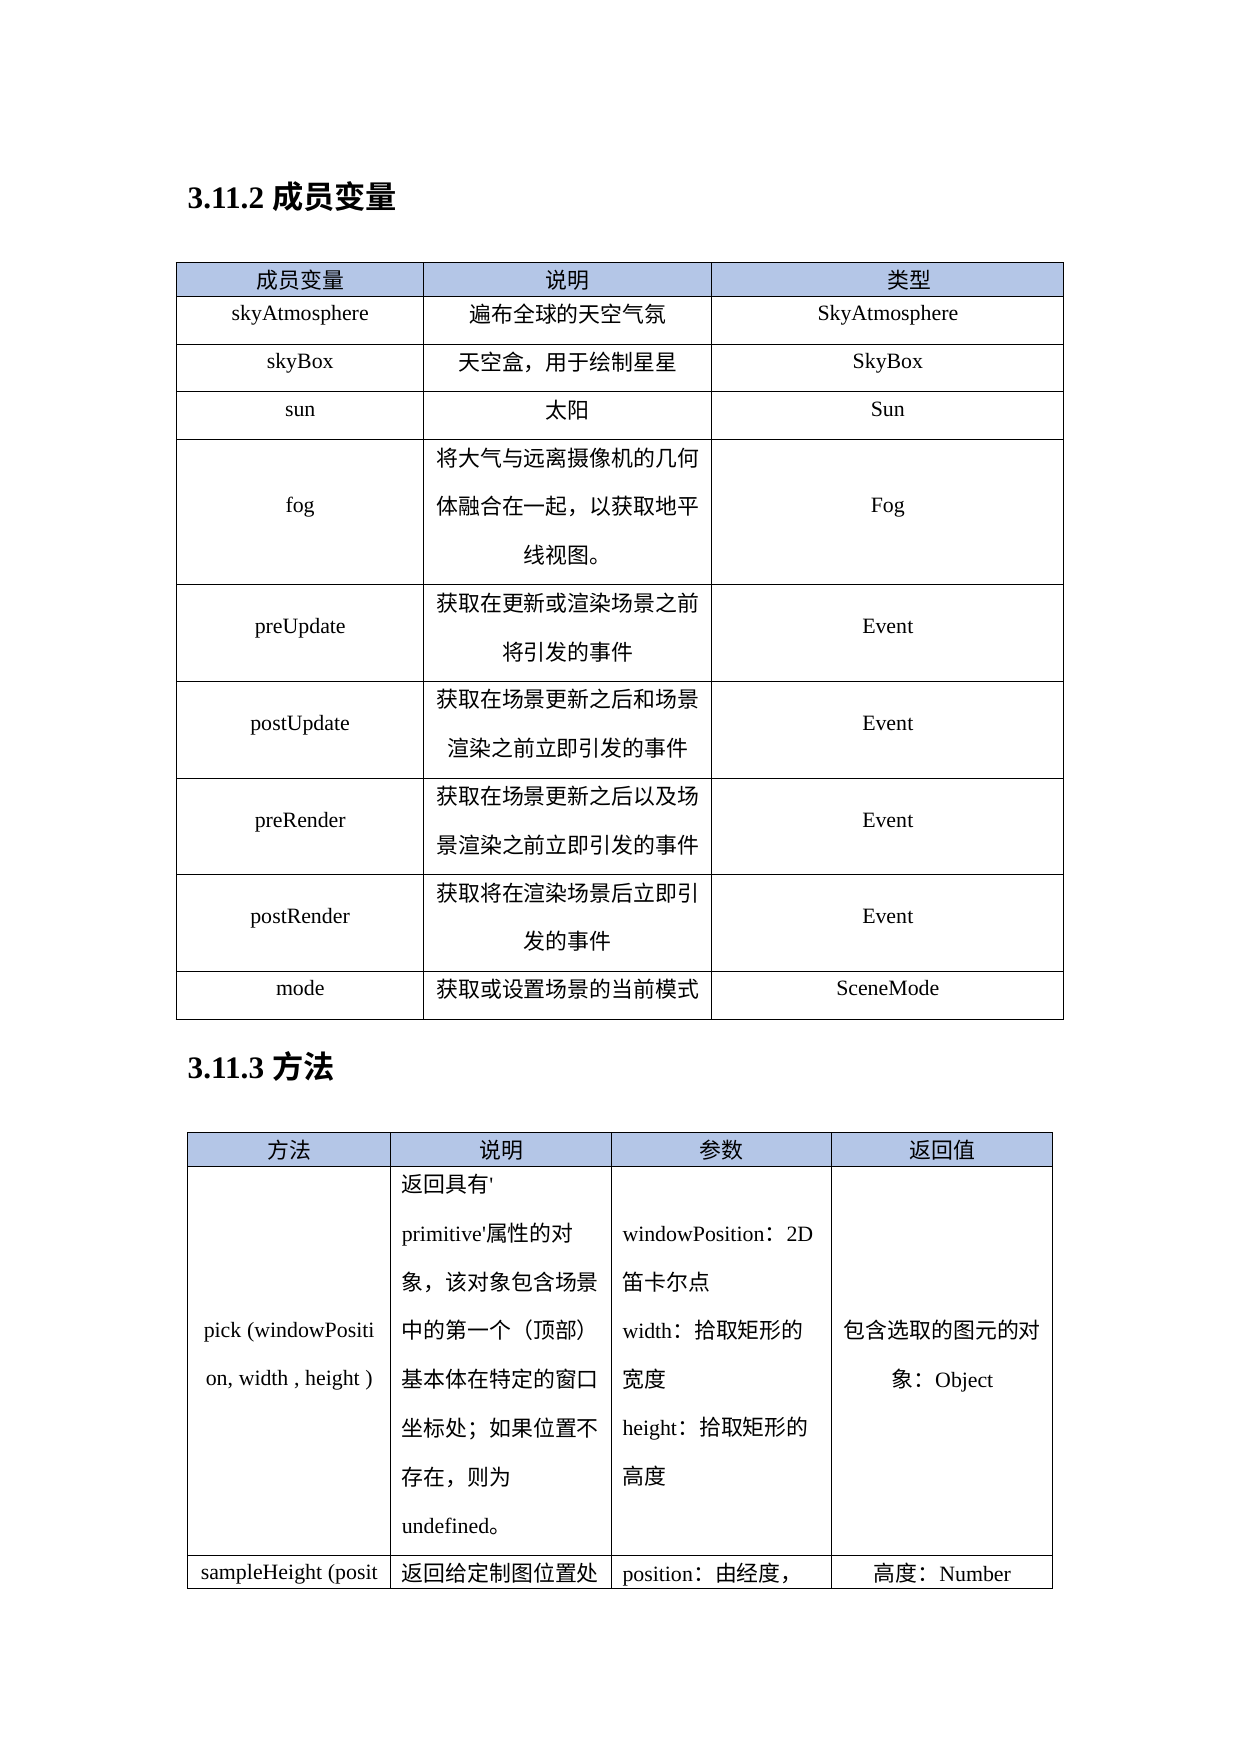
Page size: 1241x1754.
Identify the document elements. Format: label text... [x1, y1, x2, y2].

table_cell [188, 1556, 390, 1588]
table_cell SkyAtmosphere [712, 297, 1063, 343]
table_header 参数 [612, 1133, 831, 1166]
table_cell Event [712, 779, 1063, 874]
table_cell preUpdate [177, 585, 423, 681]
table_cell 高度：Number [832, 1556, 1052, 1588]
table_cell 获取在场景更新之后和场景渲染之前立即引发的事件 [424, 682, 711, 777]
table_cell 获取或设置场景的当前模式 [424, 972, 711, 1018]
table_cell 包含选取的图元的对象：Object [832, 1167, 1052, 1555]
table_cell preRender [177, 779, 423, 874]
table_header 方法 [188, 1133, 390, 1166]
table_cell Event [712, 585, 1063, 681]
table_cell SkyBox [712, 345, 1063, 391]
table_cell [612, 1556, 831, 1588]
table_cell 遍布全球的天空气氛 [424, 297, 711, 343]
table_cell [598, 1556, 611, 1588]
table_cell 获取在更新或渲染场景之前将引发的事件 [424, 585, 711, 681]
table_header 成员变量 [177, 263, 423, 296]
table_cell Event [712, 682, 1063, 777]
table_header 返回值 [832, 1133, 1052, 1166]
table_header 类型 [712, 263, 1063, 296]
table_cell Event [712, 875, 1063, 971]
table_cell postRender [177, 875, 423, 971]
table_cell pick (windowPosition, width , height ) [188, 1167, 390, 1555]
table_cell 获取在场景更新之后以及场景渲染之前立即引发的事件 [424, 779, 711, 874]
table_cell fog [177, 440, 423, 584]
subtitle 成员变量 [187, 162, 1053, 227]
table_cell 天空盒，用于绘制星星 [424, 345, 711, 391]
table_header 说明 [424, 263, 711, 296]
table_cell windowPosition：2D笛卡尔点 width：拾取矩形的宽度 height：拾取矩形的高度 [612, 1167, 831, 1555]
table_header 说明 [391, 1133, 611, 1166]
table_cell 将大气与远离摄像机的几何体融合在一起，以获取地平线视图。 [424, 440, 711, 584]
table_cell sun [177, 392, 423, 439]
table_cell Fog [712, 440, 1063, 584]
table_cell postUpdate [177, 682, 423, 777]
table_cell skyBox [177, 345, 423, 391]
table_cell 太阳 [424, 392, 711, 439]
table_cell skyAtmosphere [177, 297, 423, 343]
table_cell mode [177, 972, 423, 1018]
table_cell SceneMode [712, 972, 1063, 1018]
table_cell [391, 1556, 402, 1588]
table_cell 获取将在渲染场景后立即引发的事件 [424, 875, 711, 971]
table_cell 返回具有' primitive'属性的对象，该对象包含场景中的第一个（顶部）基本体在特定的窗口坐标处；如果位置不存在，则为undefined。 [391, 1167, 611, 1555]
table_cell Sun [712, 392, 1063, 439]
subtitle 方法 [187, 1032, 1053, 1097]
